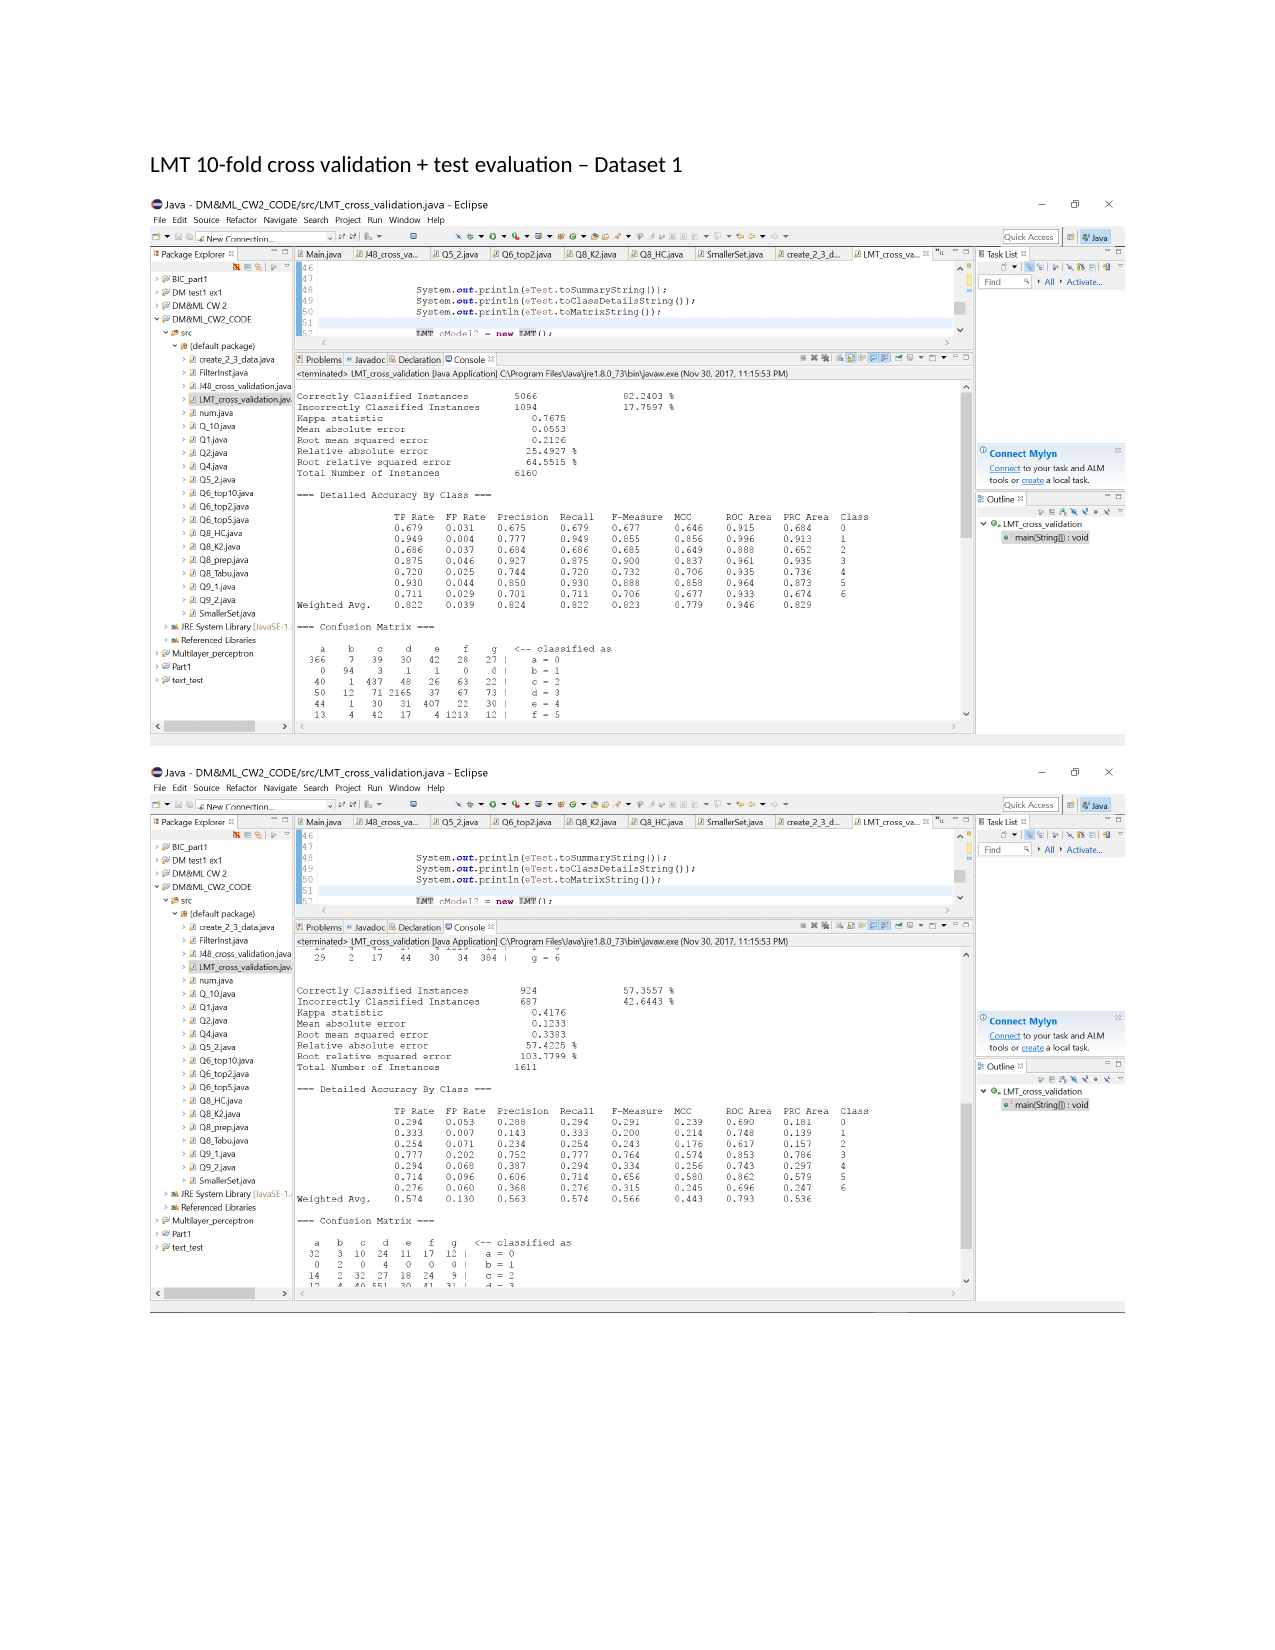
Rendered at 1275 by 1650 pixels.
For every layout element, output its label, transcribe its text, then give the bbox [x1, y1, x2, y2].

picture [150, 196, 1125, 746]
picture [150, 764, 1125, 1313]
text LMT 10-fold cross validation + test evaluation – Dataset 1 [150, 150, 1125, 178]
